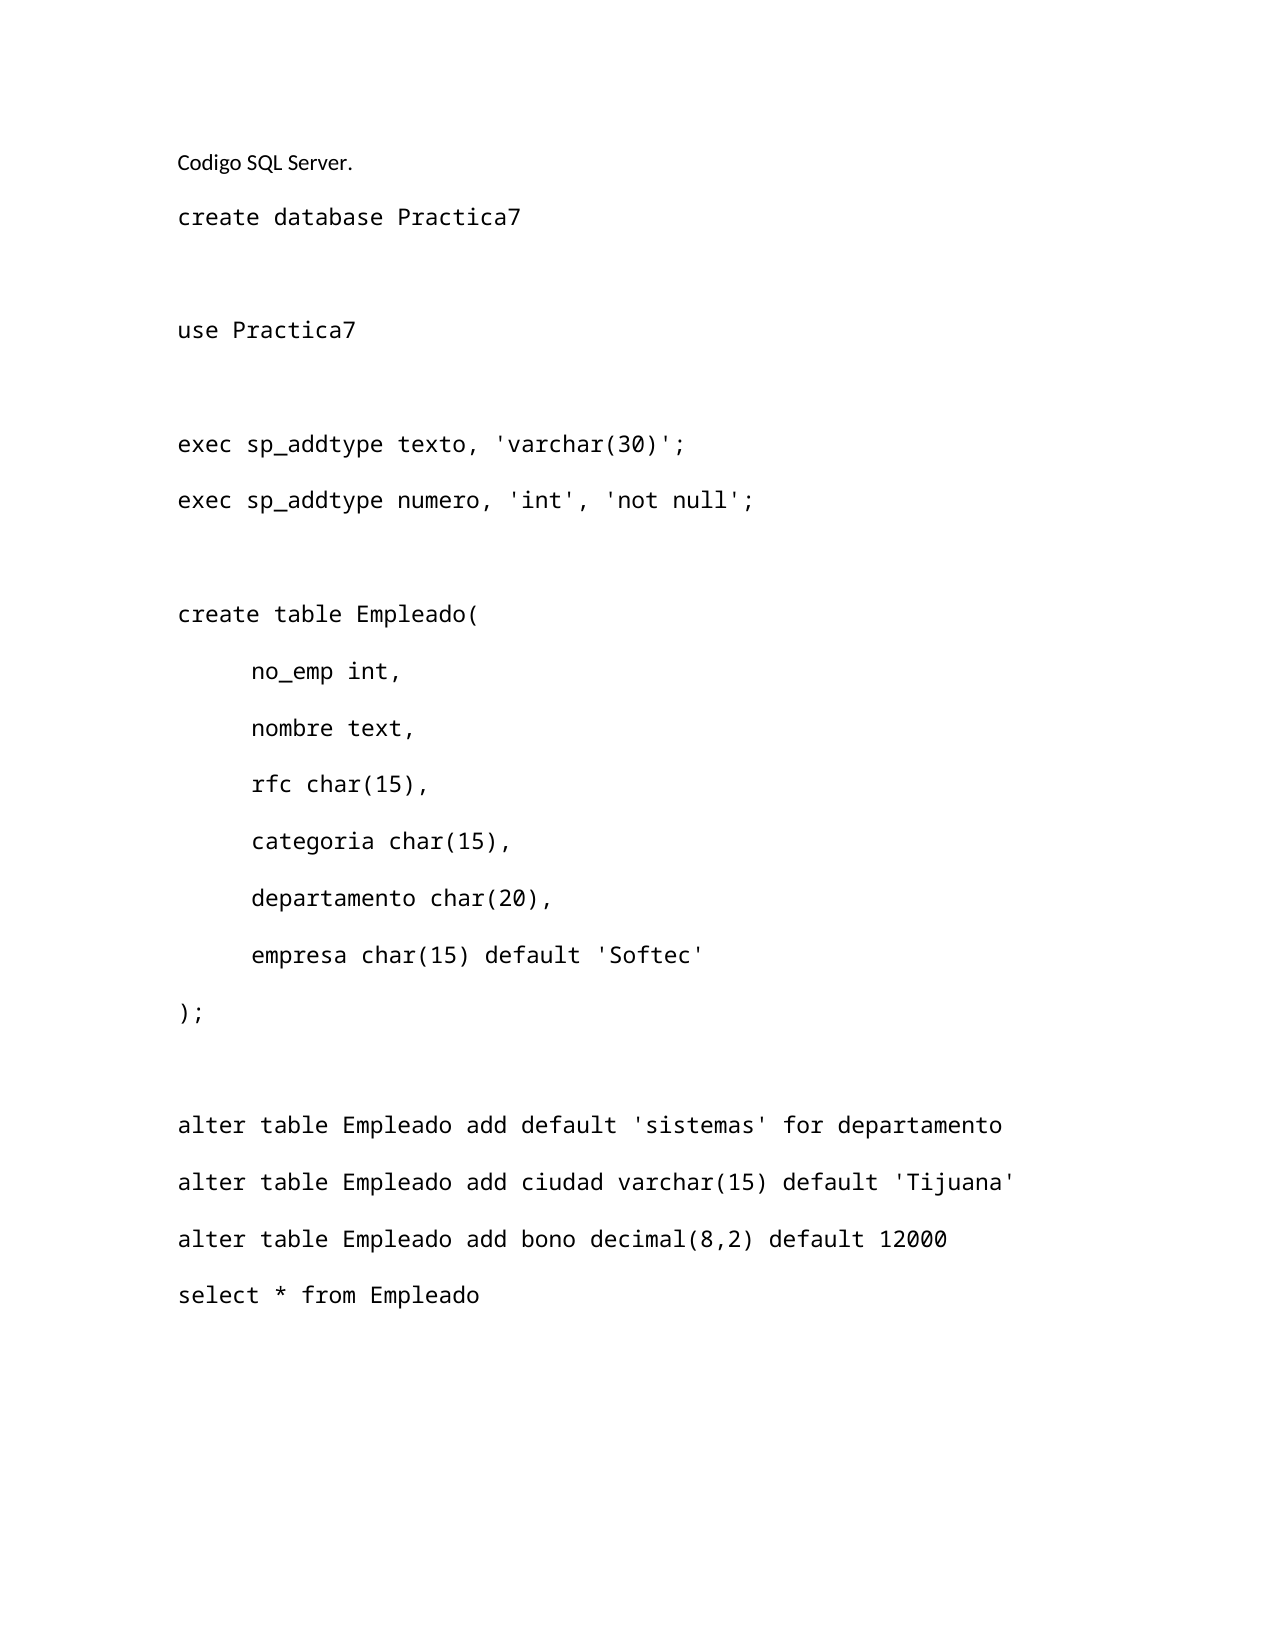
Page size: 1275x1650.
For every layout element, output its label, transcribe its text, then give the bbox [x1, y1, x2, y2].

text alter table Empleado add default 'sistemas' for departamento [177, 1109, 1098, 1140]
text ); [177, 995, 1098, 1027]
text nombre text, [177, 712, 1098, 743]
text departamento char(20), [177, 882, 1098, 913]
text exec sp_addtype numero, 'int', 'not null'; [177, 484, 1098, 516]
text rfc char(15), [177, 768, 1098, 799]
text use Practica7 [177, 314, 1098, 345]
text create database Practica7 [177, 201, 1098, 232]
text exec sp_addtype texto, 'varchar(30)'; [177, 428, 1098, 459]
text empresa char(15) default 'Softec' [177, 939, 1098, 970]
text select * from Empleado [177, 1279, 1098, 1311]
text create table Empleado( [177, 598, 1098, 629]
text no_emp int, [177, 655, 1098, 686]
text alter table Empleado add ciudad varchar(15) default 'Tijuana' [177, 1166, 1098, 1197]
text Codigo SQL Server. [177, 148, 1098, 176]
text categoria char(15), [177, 825, 1098, 856]
text alter table Empleado add bono decimal(8,2) default 12000 [177, 1222, 1098, 1254]
